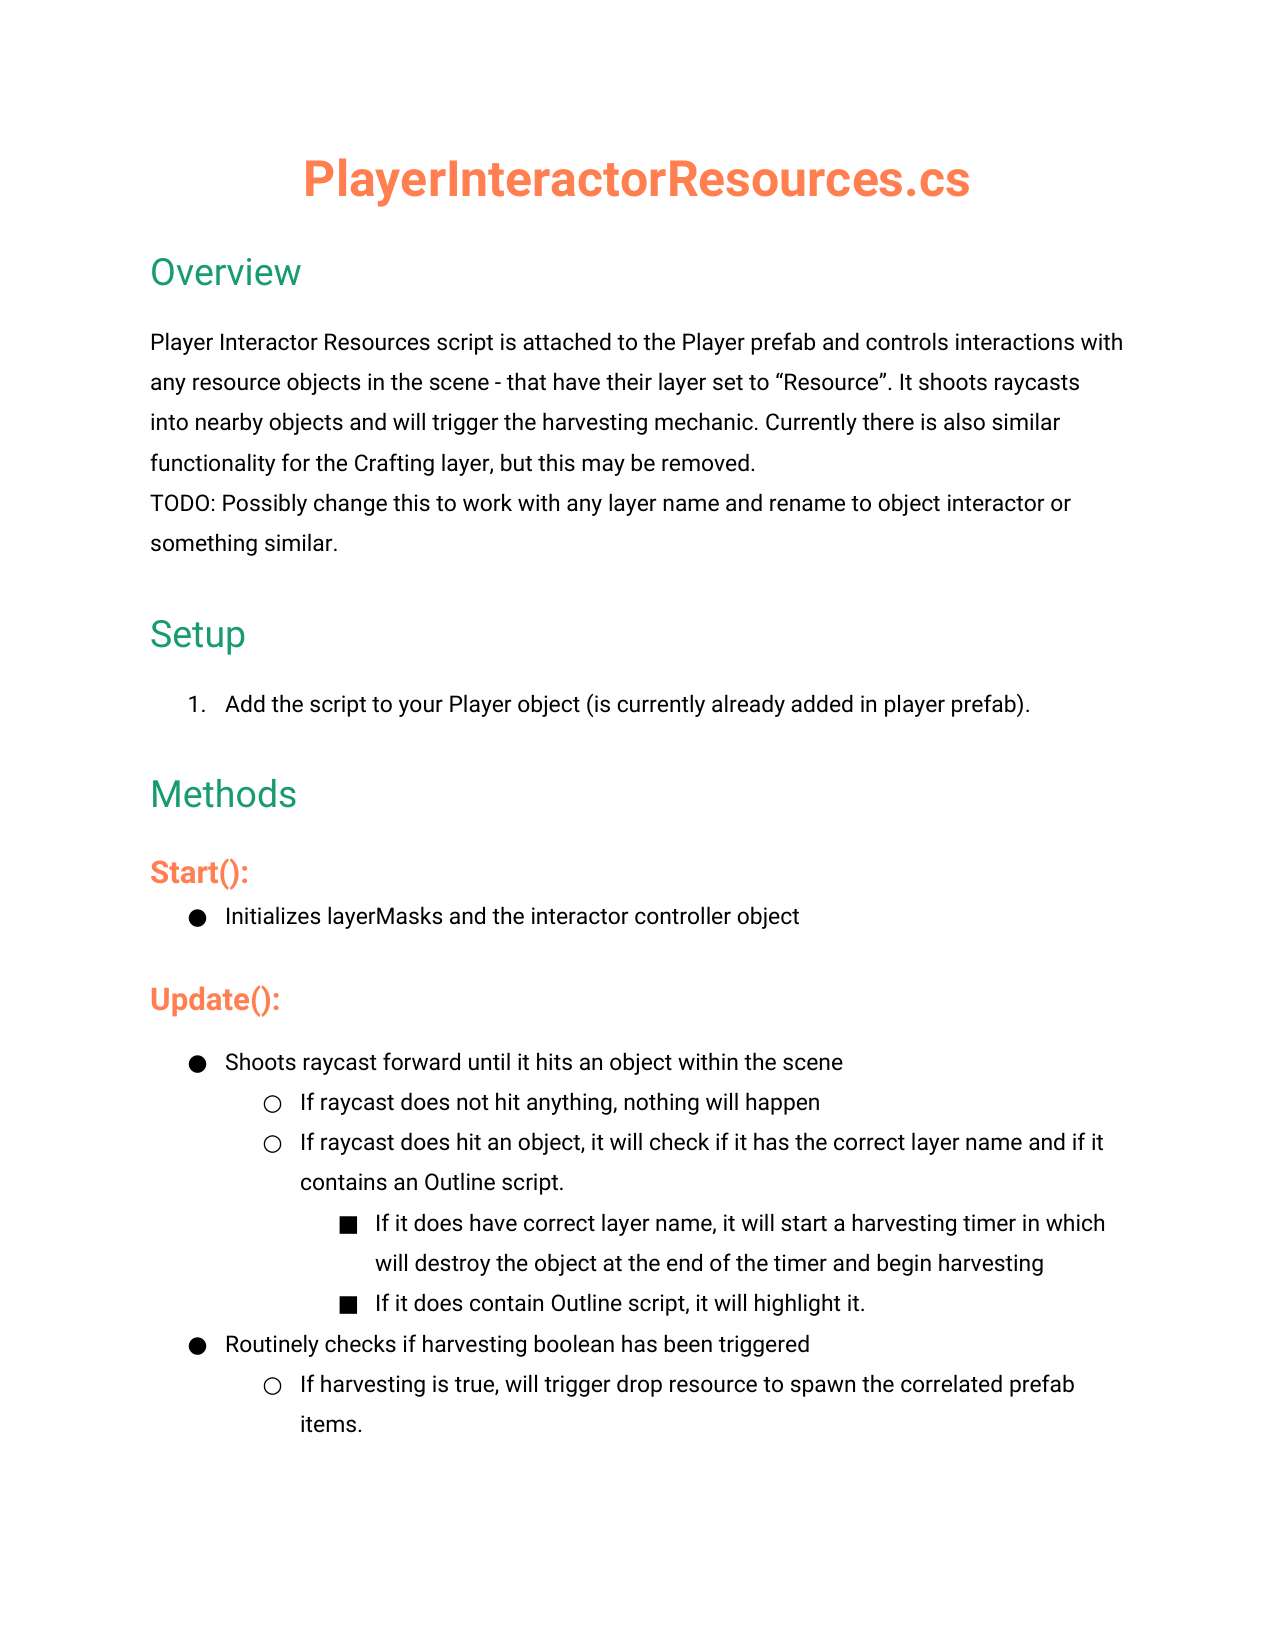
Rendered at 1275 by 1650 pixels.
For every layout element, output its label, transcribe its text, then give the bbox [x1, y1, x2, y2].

text Player Interactor Resources script is attached to the Player prefab and controls interactions with any resource objects in the scene - that have their layer set to “Resource”. It shoots raycasts into nearby objects and will trigger the harvesting mechanic. Currently there is also similar functionality for the Crafting layer, but this may be removed. [150, 329, 1125, 477]
title PlayerInteractorResources.cs [150, 150, 1125, 209]
list Initializes layerMasks and the interactor controller object [187, 903, 1125, 930]
list Routinely checks if harvesting boolean has been triggered [187, 1331, 1125, 1358]
subtitle Update(): [150, 981, 1125, 1018]
list If it does contain Outline script, it will highlight it. [337, 1291, 1125, 1317]
subtitle Methods [150, 773, 1125, 817]
list Shoots raycast forward until it hits an object within the scene [187, 1049, 1125, 1076]
subtitle Start(): [150, 854, 1125, 891]
subtitle Setup [150, 612, 1125, 656]
list Add the script to your Player object (is currently already added in player prefab). [187, 691, 1125, 718]
text TODO: Possibly change this to work with any layer name and rename to object interactor or something similar. [150, 490, 1125, 557]
list If raycast does not hit anything, nothing will happen [262, 1089, 1125, 1116]
list If it does have correct layer name, it will start a harvesting timer in which will destroy the object at the end of the timer and begin harvesting [337, 1210, 1125, 1277]
subtitle Overview [150, 250, 1125, 294]
list If raycast does hit an object, it will check if it has the correct layer name and if it contains an Outline script. [262, 1129, 1125, 1196]
list If harvesting is true, will trigger drop resource to spawn the correlated prefab items. [262, 1371, 1125, 1438]
